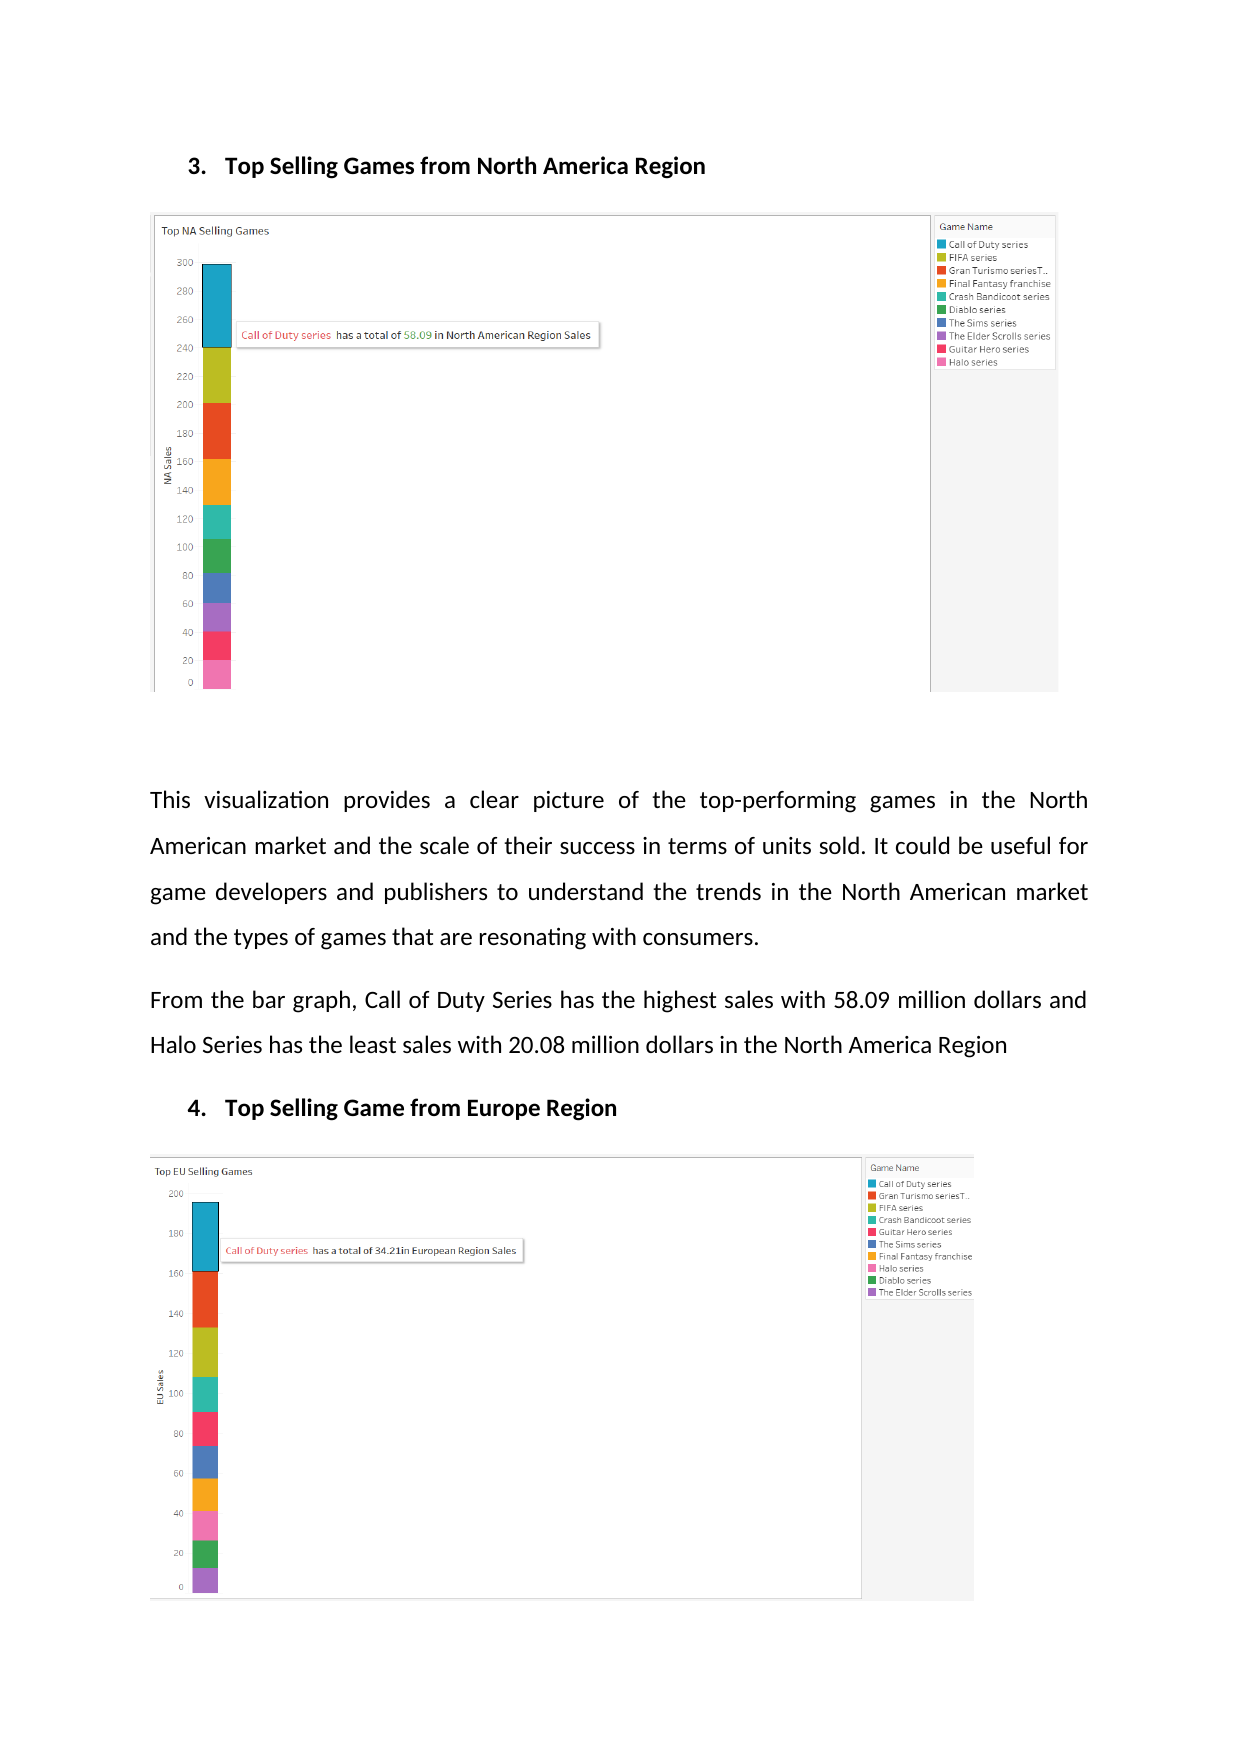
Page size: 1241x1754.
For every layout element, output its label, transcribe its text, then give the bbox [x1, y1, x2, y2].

picture [150, 212, 1059, 692]
list Top Selling Game from Europe Region [187, 1092, 1090, 1122]
list Top Selling Games from North America Region [187, 150, 1090, 181]
picture [150, 1154, 974, 1601]
text From the bar graph, Call of Duty Series has the highest sales with 58.09 million dollars and Halo Series has the least sales with 20.08 million dollars in the North America Region [150, 984, 1090, 1060]
text This visualization provides a clear picture of the top-performing games in the North American market and the scale of their success in terms of units sold. It could be useful for game developers and publishers to understand the trends in the North American market and the types of games that are resonating with consumers. [150, 784, 1090, 952]
